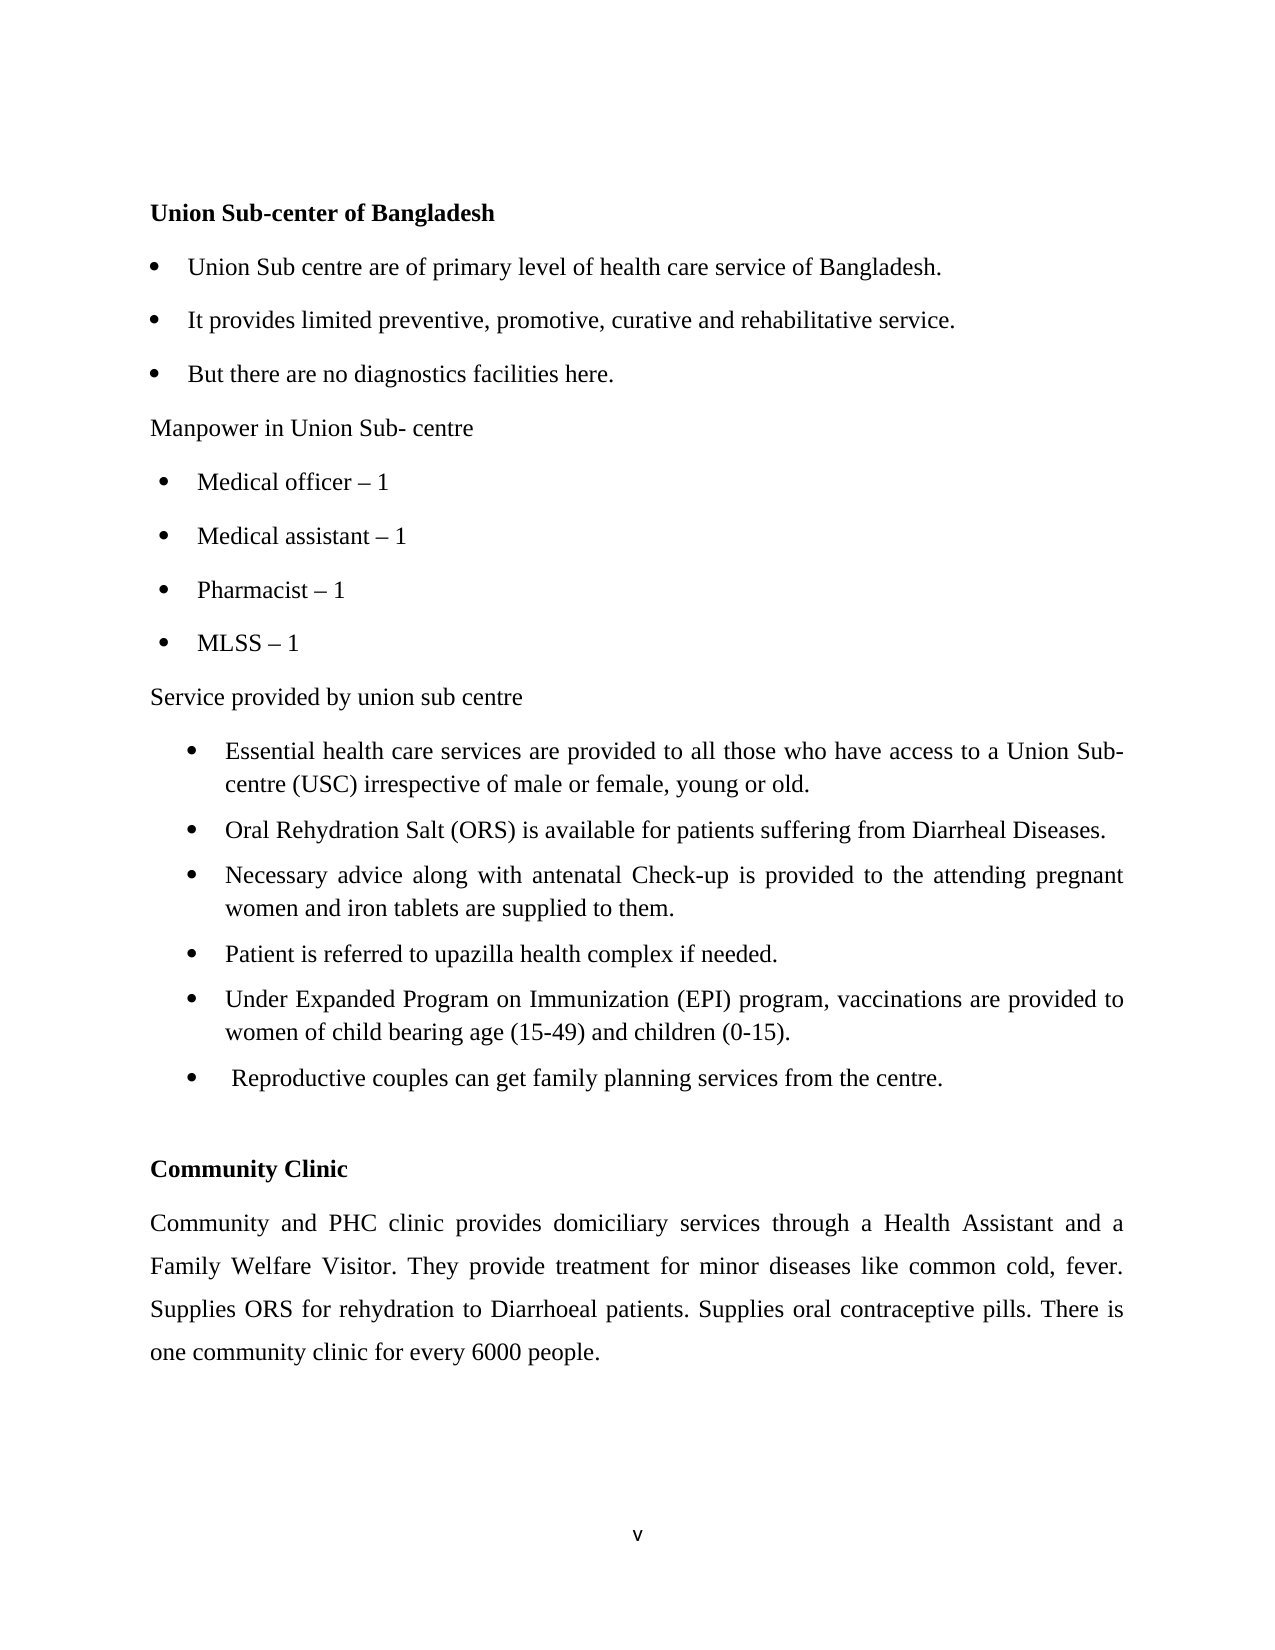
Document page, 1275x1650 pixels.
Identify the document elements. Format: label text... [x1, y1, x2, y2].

list Reproductive couples can get family planning services from the centre. [187, 1063, 1125, 1092]
text Community and PHC clinic provides domiciliary services through a Health Assistant and a Family Welfare Visitor. They provide treatment for minor diseases like common cold, fever. Supplies ORS for rehydration to Diarrhoeal patients. Supplies oral contraceptive pills. There is one community clinic for every 6000 people. [150, 1208, 1125, 1366]
list Oral Rehydration Salt (ORS) is available for patients suffering from Diarrheal Diseases. [187, 815, 1125, 843]
list But there are no diagnostics facilities here. [150, 359, 1125, 388]
list Essential health care services are provided to all those who have access to a Union Sub-centre (USC) irrespective of male or female, young or old. [187, 736, 1125, 798]
text Service provided by union sub centre [150, 682, 1125, 711]
list Pharmacist – 1 [159, 575, 1125, 603]
list Medical officer – 1 [159, 467, 1125, 496]
list Under Expanded Program on Immunization (EPI) program, vaccinations are provided to women of child bearing age (15-49) and children (0-15). [187, 984, 1125, 1046]
list Necessary advice along with antenatal Check-up is provided to the attending pregnant women and iron tablets are supplied to them. [187, 860, 1125, 922]
list Union Sub centre are of primary level of health care service of Bangladesh. [150, 252, 1125, 280]
list Medical assistant – 1 [159, 521, 1125, 549]
list Patient is referred to upazilla health complex if needed. [187, 939, 1125, 968]
text Community Clinic [150, 1154, 1125, 1183]
list MLSS – 1 [159, 628, 1125, 657]
text Union Sub-center of Bangladesh [150, 198, 1125, 226]
list It provides limited preventive, promotive, curative and rehabilitative service. [150, 305, 1125, 334]
text Manpower in Union Sub- centre [150, 413, 1125, 442]
